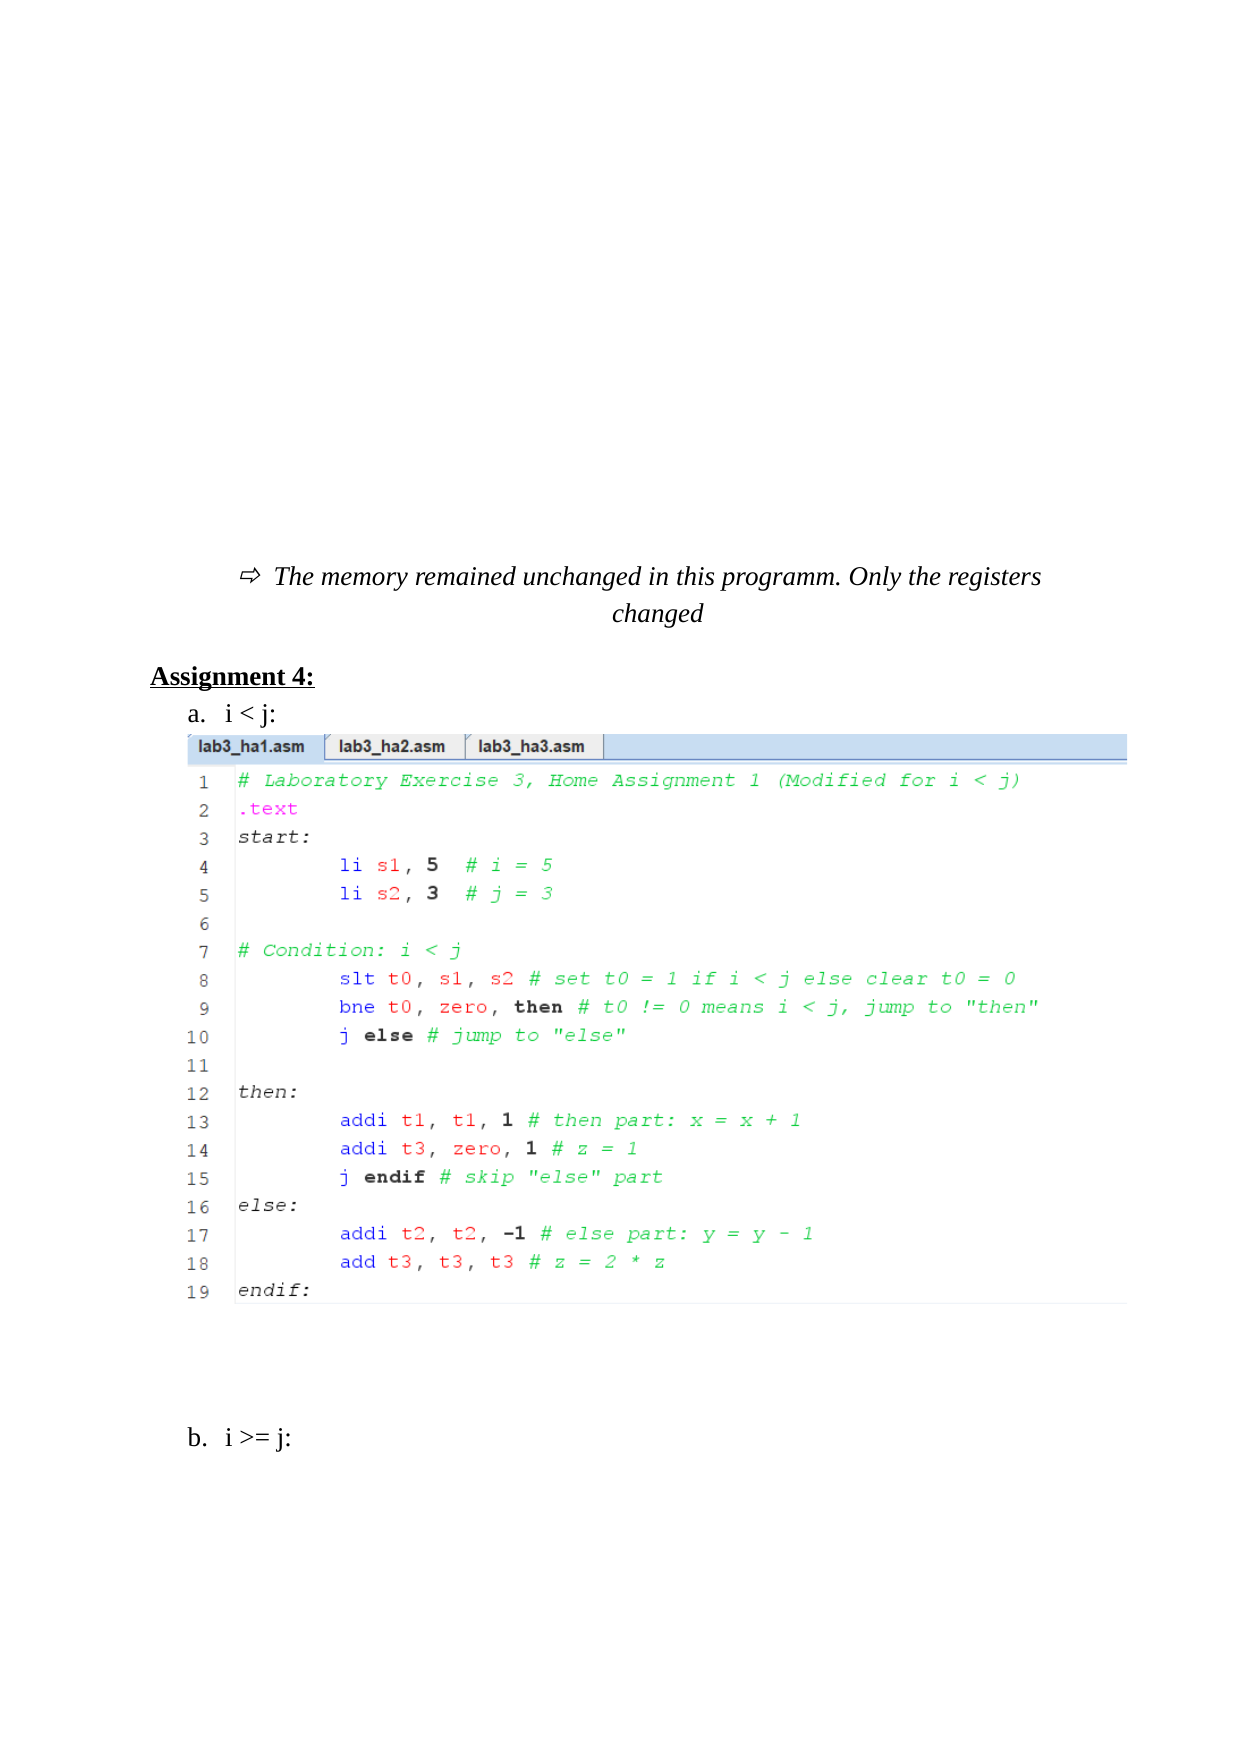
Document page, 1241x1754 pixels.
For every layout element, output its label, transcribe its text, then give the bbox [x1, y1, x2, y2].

picture [187, 734, 1128, 1304]
list The memory remained unchanged in this programm. Only the registers changed [187, 560, 1090, 629]
subtitle Assignment 4: [150, 660, 1090, 691]
list i >= j: [187, 1421, 1090, 1452]
list i < j: [187, 697, 1090, 728]
